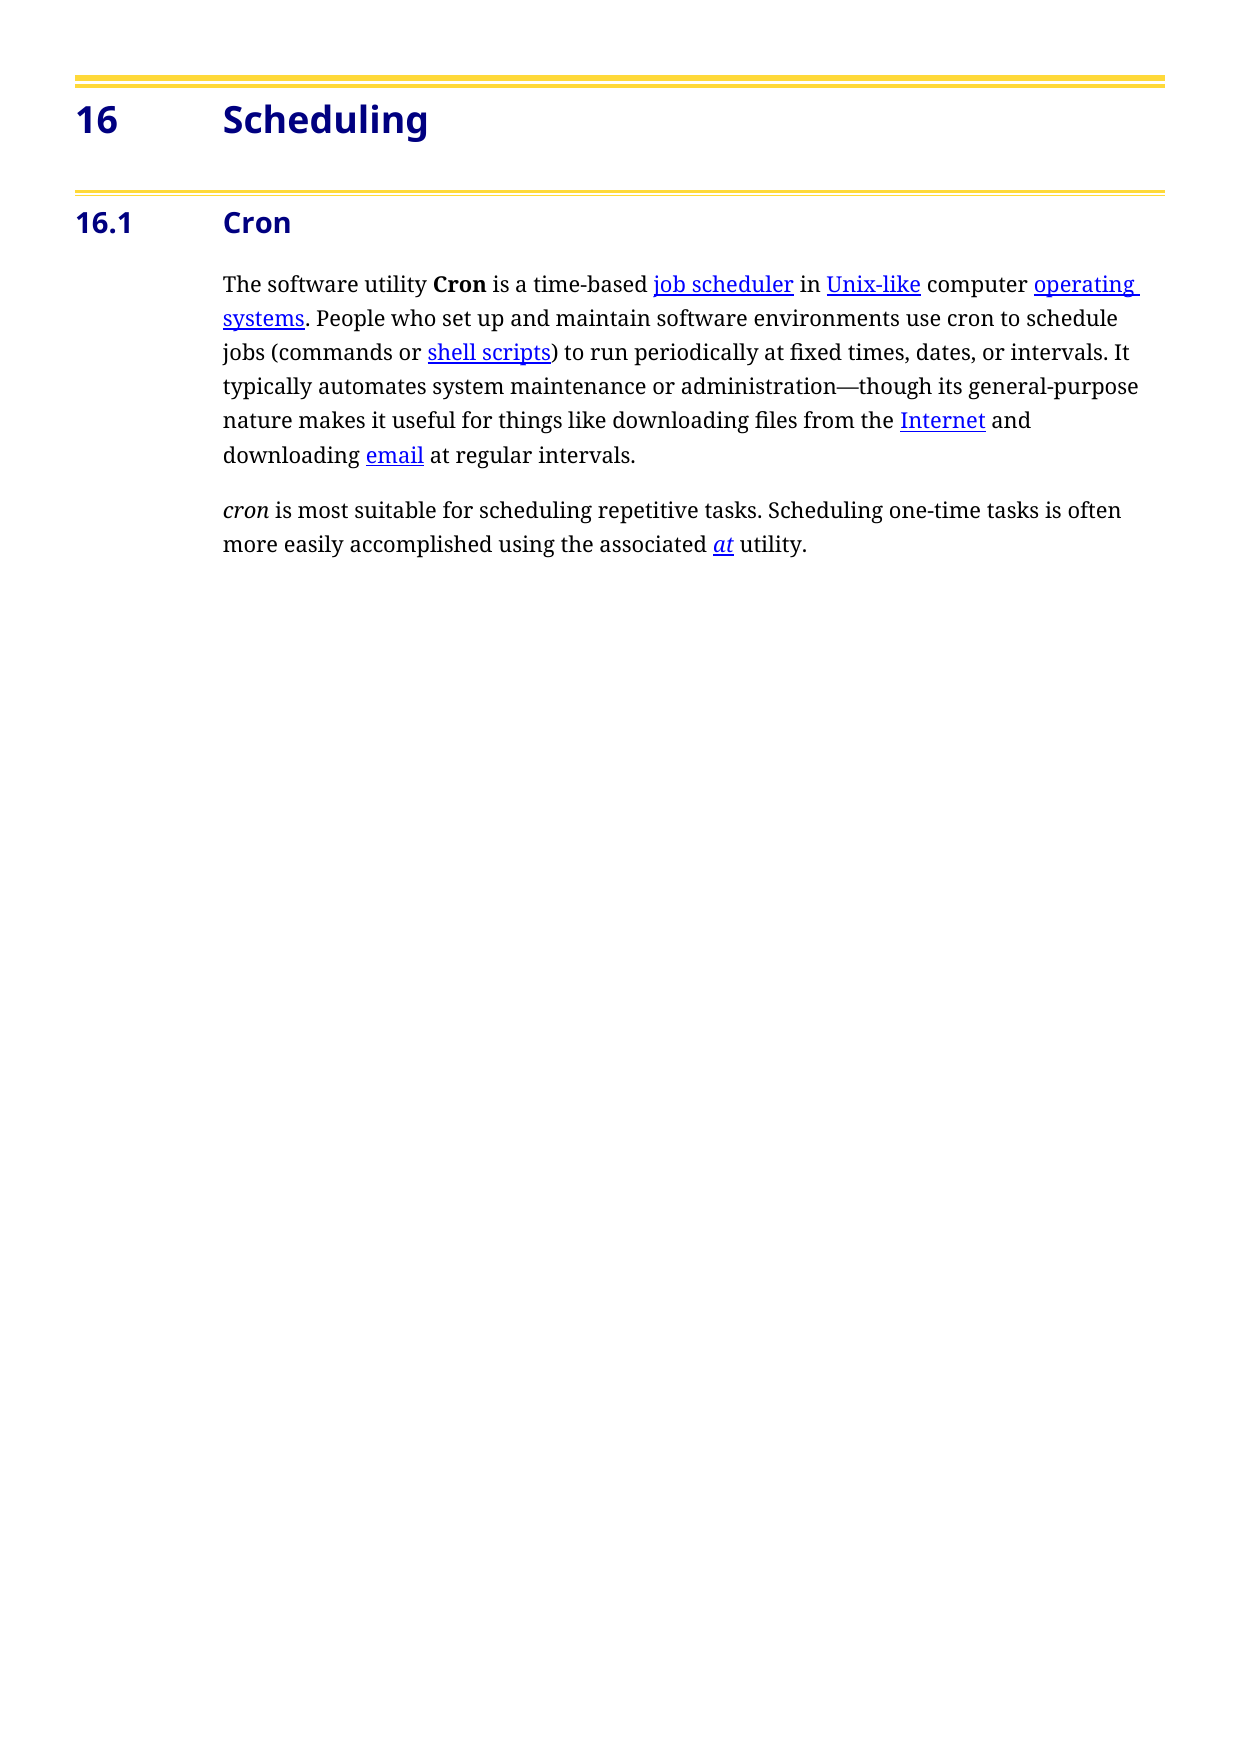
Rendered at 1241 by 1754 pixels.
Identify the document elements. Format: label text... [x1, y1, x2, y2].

subtitle Scheduling [75, 88, 1165, 145]
text cron is most suitable for scheduling repetitive tasks. Scheduling one-time tasks is often more easily accomplished using the associated at utility. [223, 495, 1165, 559]
text The software utility Cron is a time-based job scheduler in Unix-like computer operating systems. People who set up and maintain software environments use cron to schedule jobs (commands or shell scripts) to run periodically at fixed times, dates, or intervals. It typically automates system maintenance or administration—though its general-purpose nature makes it useful for things like downloading files from the Internet and downloading email at regular intervals. [223, 269, 1165, 469]
subtitle Cron [75, 196, 1165, 242]
